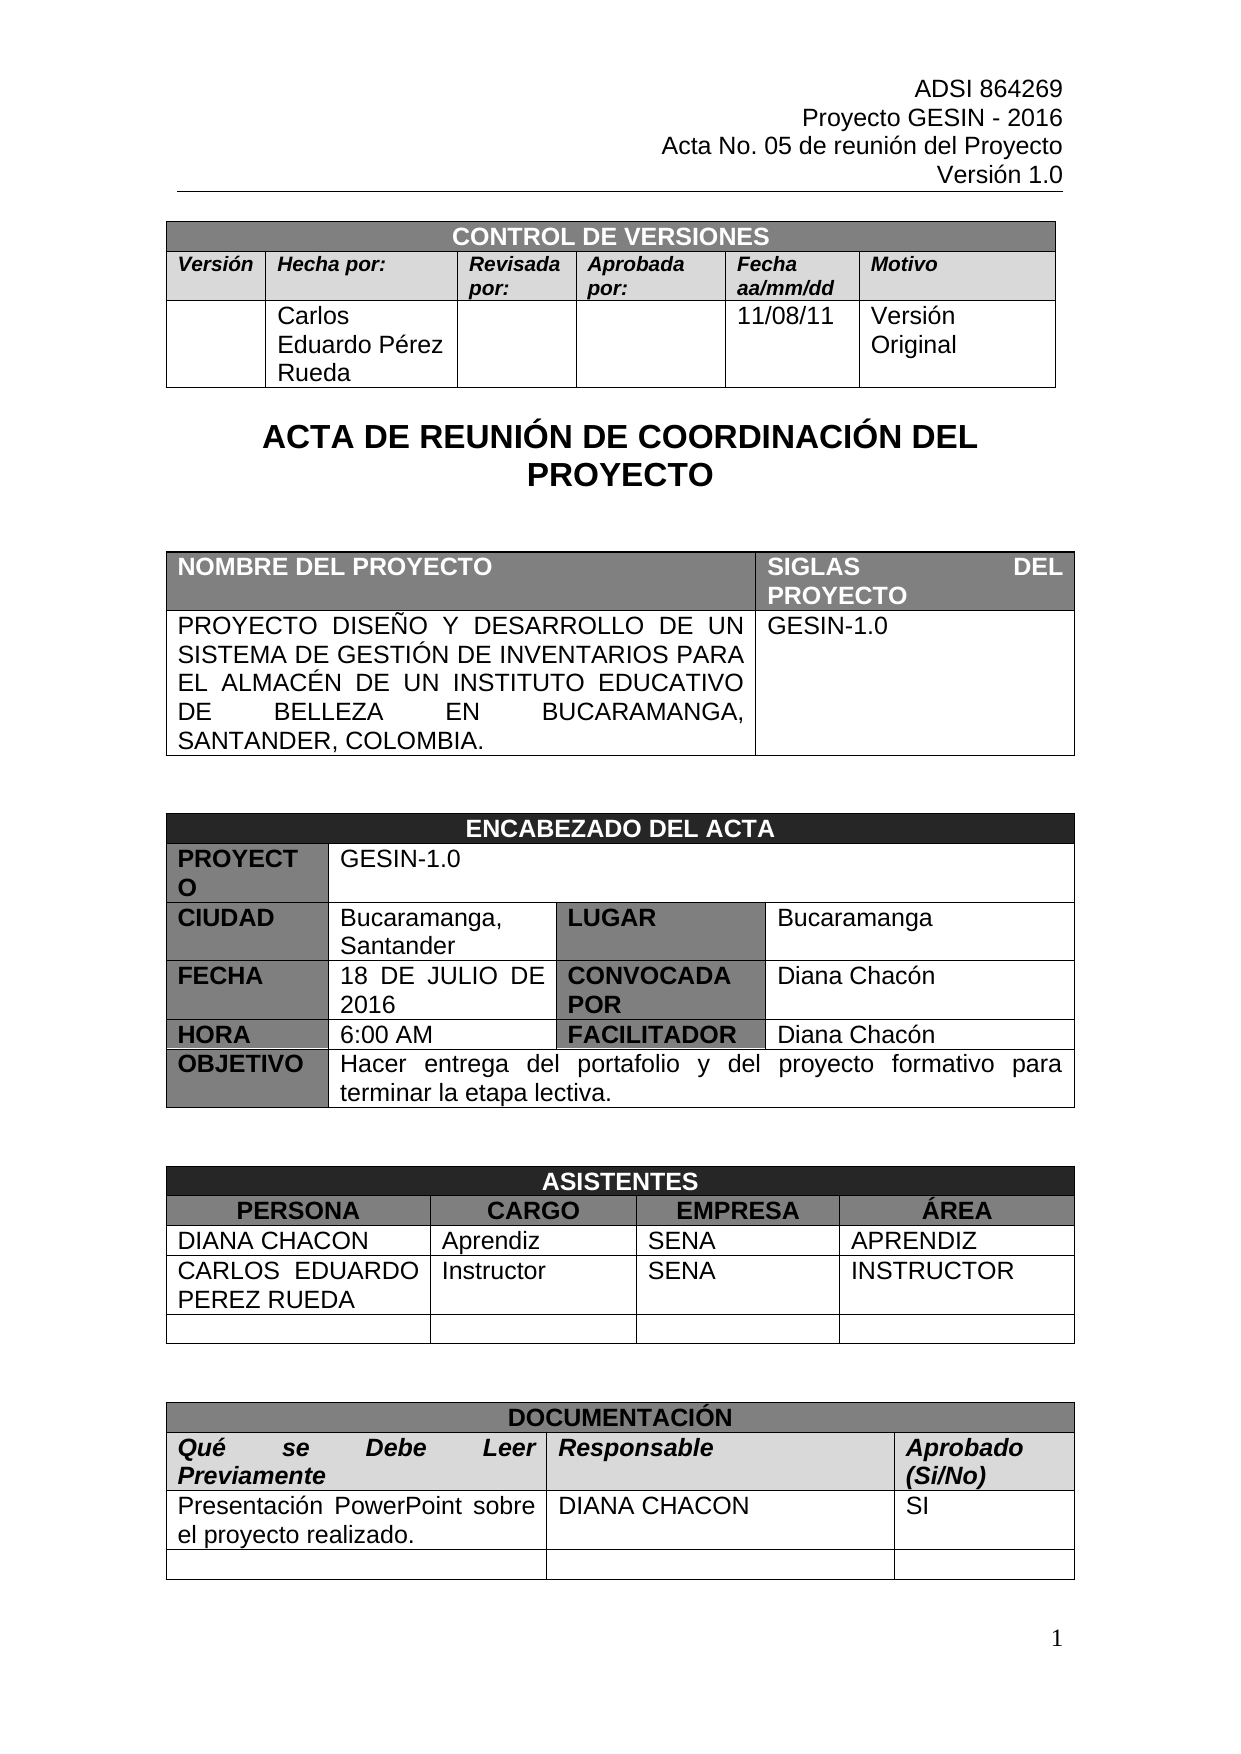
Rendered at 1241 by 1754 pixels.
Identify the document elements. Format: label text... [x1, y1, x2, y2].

table_header ENCABEZADO DEL ACTA [167, 814, 1074, 843]
table_cell CIUDAD [167, 903, 328, 960]
table_cell DIANA CHACON [547, 1491, 894, 1549]
table_cell Hacer entrega del portafolio y del proyecto formativo para terminar la etapa lectiva. [329, 1050, 1074, 1107]
table_cell INSTRUCTOR [840, 1256, 1074, 1313]
table_cell Aprendiz [431, 1226, 636, 1255]
table_cell Diana Chacón [766, 961, 1074, 1019]
table_cell SENA [637, 1226, 839, 1255]
table_cell [458, 301, 576, 387]
table_cell CARGO [431, 1196, 636, 1225]
table_cell FECHA [167, 961, 328, 1019]
table_cell Bucaramanga, Santander [329, 903, 556, 960]
table_cell DIANA CHACON [167, 1226, 430, 1255]
table_cell Carlos Eduardo Pérez Rueda [266, 301, 457, 387]
table_cell Versión Original [860, 301, 1055, 387]
table_cell APRENDIZ [840, 1226, 1074, 1255]
table_header NOMBRE DEL PROYECTO [167, 553, 755, 610]
table_cell LUGAR [557, 903, 765, 960]
table_cell Presentación PowerPoint sobre el proyecto realizado. [167, 1491, 546, 1549]
table_cell EMPRESA [637, 1196, 839, 1225]
table_cell CARLOS EDUARDO PEREZ RUEDA [167, 1256, 430, 1313]
table_cell OBJETIVO [167, 1050, 328, 1107]
table_cell Aprobada por: [577, 252, 725, 300]
table_cell [577, 301, 725, 387]
table_cell [167, 1315, 430, 1343]
table_cell PROYECTO [167, 844, 328, 902]
table_cell GESIN-1.0 [756, 611, 1074, 755]
table_cell GESIN-1.0 [329, 844, 1074, 902]
table_cell [895, 1550, 1074, 1578]
table_cell Diana Chacón [766, 1020, 1074, 1048]
table_cell ÁREA [840, 1196, 1074, 1225]
text ACTA DE REUNIÓN DE COORDINACIÓN DEL PROYECTO [177, 417, 1063, 494]
table_cell CONVOCADA POR [557, 961, 765, 1019]
table_cell Hecha por: [266, 252, 457, 300]
table_cell 11/08/11 [726, 301, 859, 387]
table_cell Revisada por: [458, 252, 576, 300]
table_cell Versión [167, 252, 265, 300]
table_cell [167, 1550, 546, 1578]
table_cell PERSONA [167, 1196, 430, 1225]
table_cell Motivo [860, 252, 1055, 300]
table_cell 18 DE JULIO DE 2016 [329, 961, 556, 1019]
table_cell [167, 301, 265, 387]
table_header DOCUMENTACIÓN [167, 1403, 1074, 1432]
table_cell [547, 1550, 894, 1578]
table_header SIGLAS DEL PROYECTO [756, 553, 1074, 610]
table_cell Responsable [547, 1433, 894, 1490]
table_cell [637, 1315, 839, 1343]
table_cell Qué se Debe Leer Previamente [167, 1433, 546, 1490]
table_cell HORA [167, 1020, 328, 1048]
table_cell 6:00 AM [329, 1020, 556, 1048]
table_header ASISTENTES [167, 1167, 1074, 1195]
table_header CONTROL DE VERSIONES [167, 222, 1055, 251]
table_cell SI [895, 1491, 1074, 1549]
table_cell Instructor [431, 1256, 636, 1313]
table_cell PROYECTO DISEÑO Y DESARROLLO DE UN SISTEMA DE GESTIÓN DE INVENTARIOS PARA EL ALMACÉN DE UN INSTITUTO EDUCATIVO DE BELLEZA EN BUCARAMANGA, SANTANDER, COLOMBIA. [167, 611, 755, 755]
table_cell Bucaramanga [766, 903, 1074, 960]
table_cell SENA [637, 1256, 839, 1313]
table_cell Aprobado (Si/No) [895, 1433, 1074, 1490]
table_cell [431, 1315, 636, 1343]
table_cell Fecha aa/mm/dd [726, 252, 859, 300]
table_cell FACILITADOR [557, 1020, 765, 1048]
table_cell [840, 1315, 1074, 1343]
